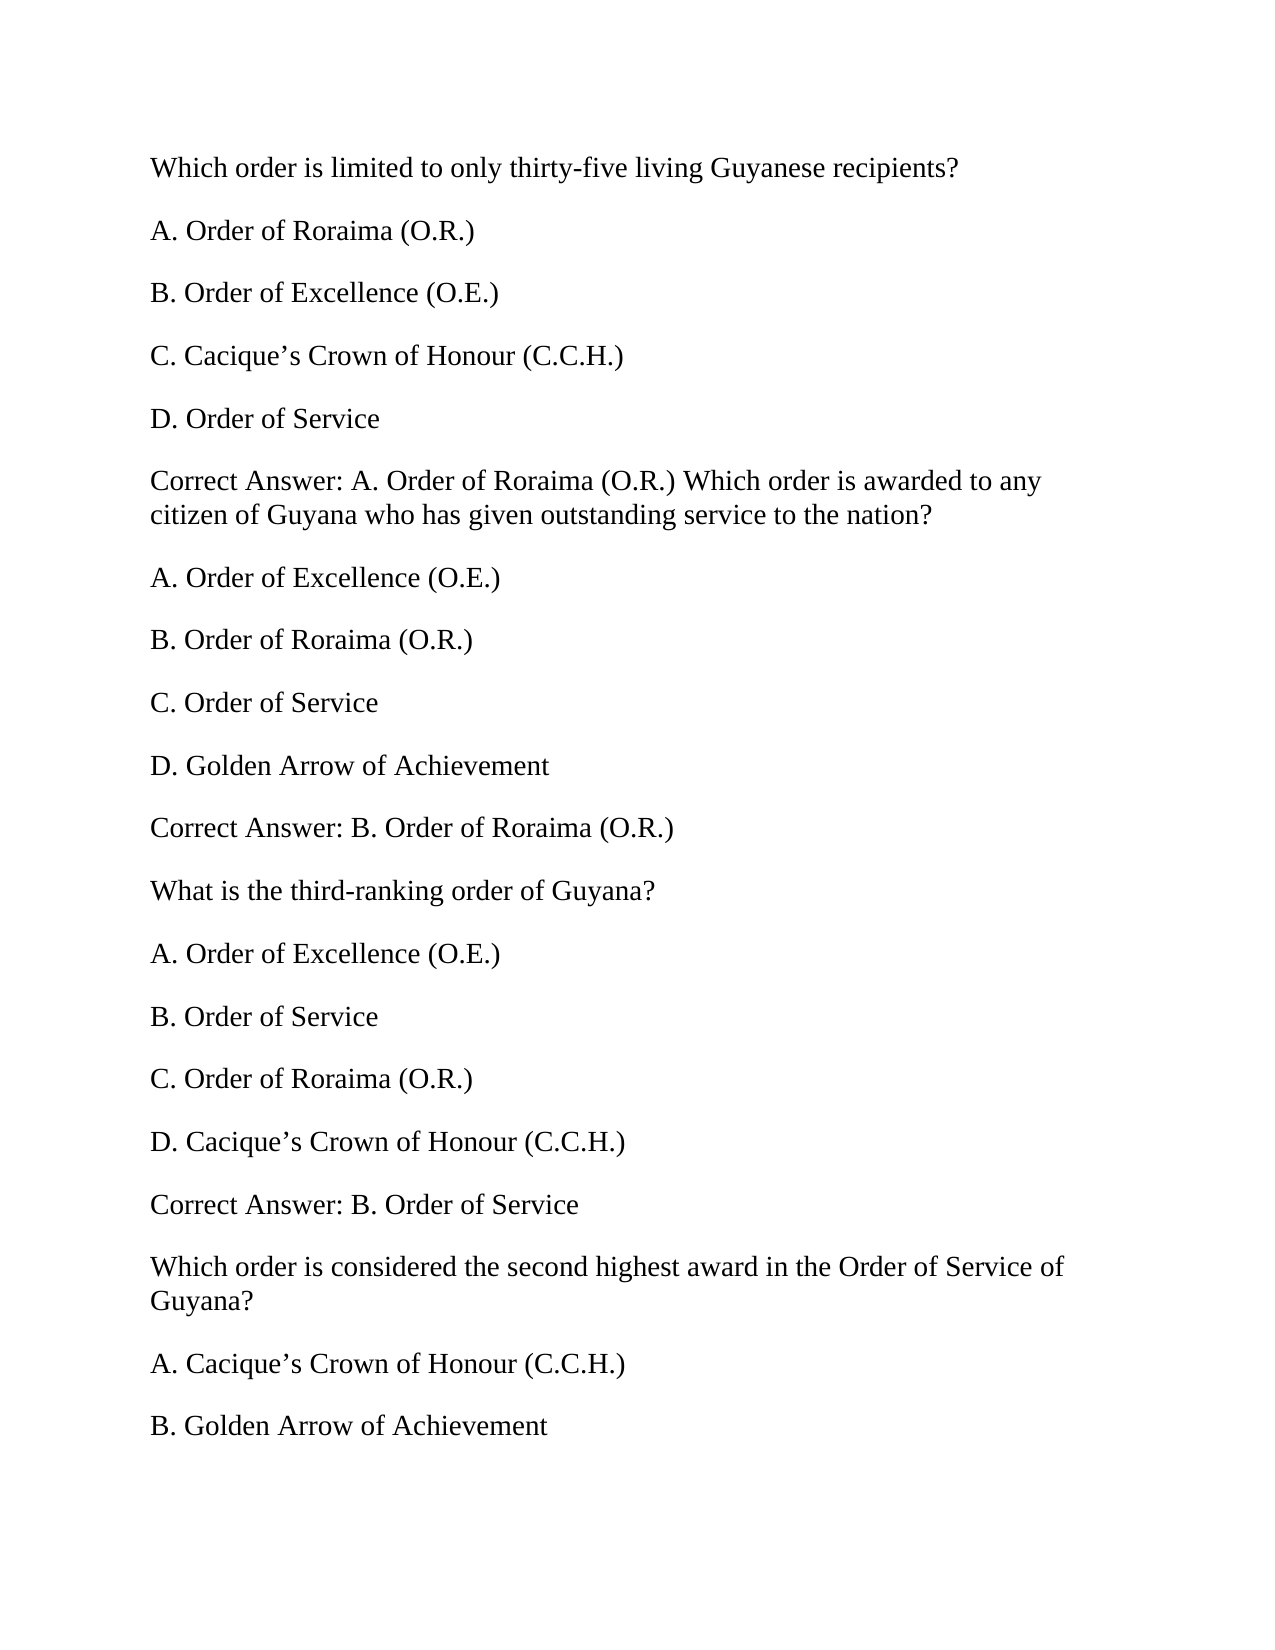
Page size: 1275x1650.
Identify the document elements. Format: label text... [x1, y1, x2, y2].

text Which order is limited to only thirty-five living Guyanese recipients? [150, 150, 1125, 183]
text B. Golden Arrow of Achievement [150, 1408, 1125, 1442]
text C. Order of Roraima (O.R.) [150, 1061, 1125, 1095]
text D. Order of Service [150, 401, 1125, 434]
text A. Cacique’s Crown of Honour (C.C.H.) [150, 1346, 1125, 1379]
text Correct Answer: A. Order of Roraima (O.R.) Which order is awarded to any citizen of Guyana who has given outstanding service to the nation? [150, 463, 1125, 531]
text Which order is considered the second highest award in the Order of Service of Guyana? [150, 1249, 1125, 1317]
text A. Order of Roraima (O.R.) [150, 213, 1125, 246]
text B. Order of Service [150, 999, 1125, 1032]
text C. Cacique’s Crown of Honour (C.C.H.) [150, 338, 1125, 372]
text What is the third-ranking order of Guyana? [150, 873, 1125, 907]
text B. Order of Excellence (O.E.) [150, 275, 1125, 309]
text B. Order of Roraima (O.R.) [150, 622, 1125, 656]
text C. Order of Service [150, 685, 1125, 719]
text A. Order of Excellence (O.E.) [150, 560, 1125, 593]
text Correct Answer: B. Order of Roraima (O.R.) [150, 811, 1125, 844]
text D. Golden Arrow of Achievement [150, 748, 1125, 781]
text D. Cacique’s Crown of Honour (C.C.H.) [150, 1124, 1125, 1158]
text Correct Answer: B. Order of Service [150, 1187, 1125, 1220]
text A. Order of Excellence (O.E.) [150, 936, 1125, 969]
